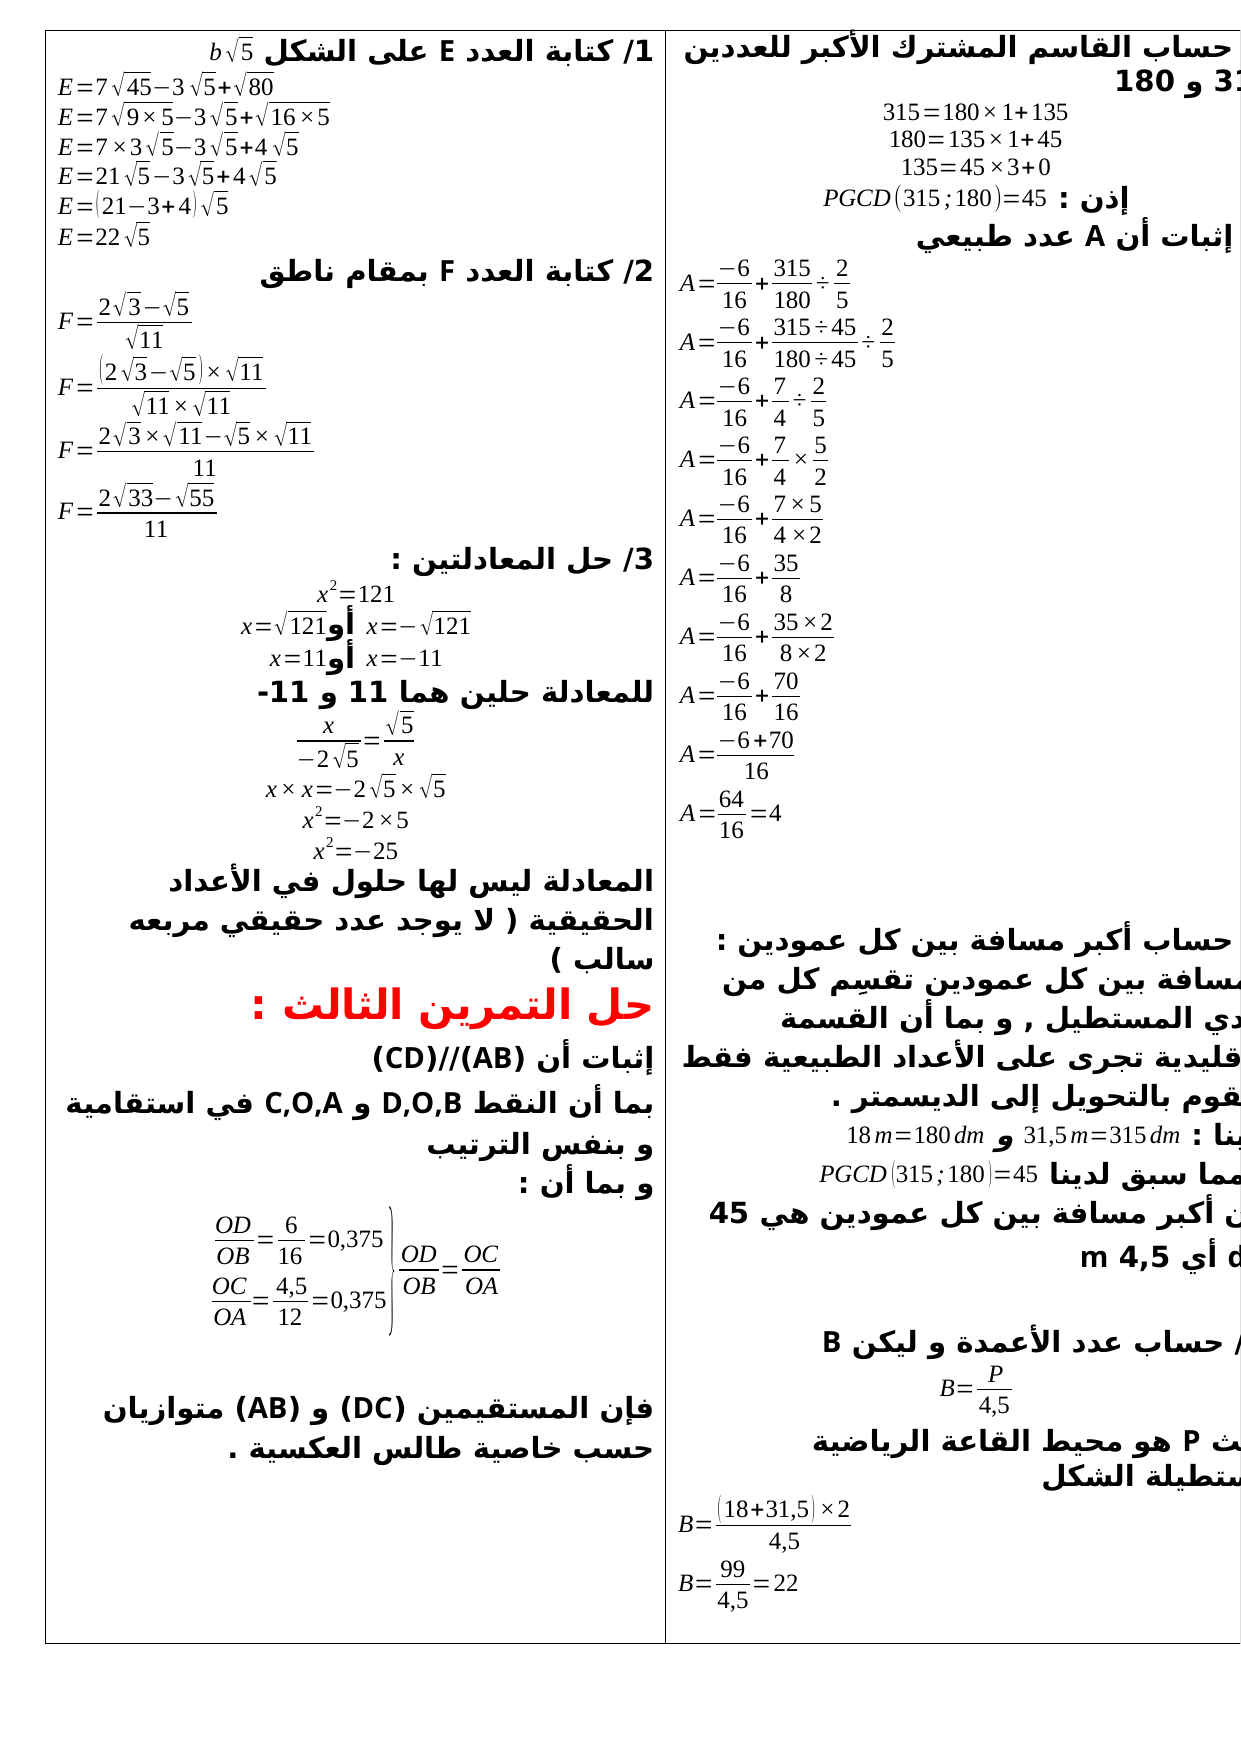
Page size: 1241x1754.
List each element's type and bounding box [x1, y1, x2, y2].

table_header [46, 31, 665, 1642]
table_header [666, 31, 1240, 1642]
